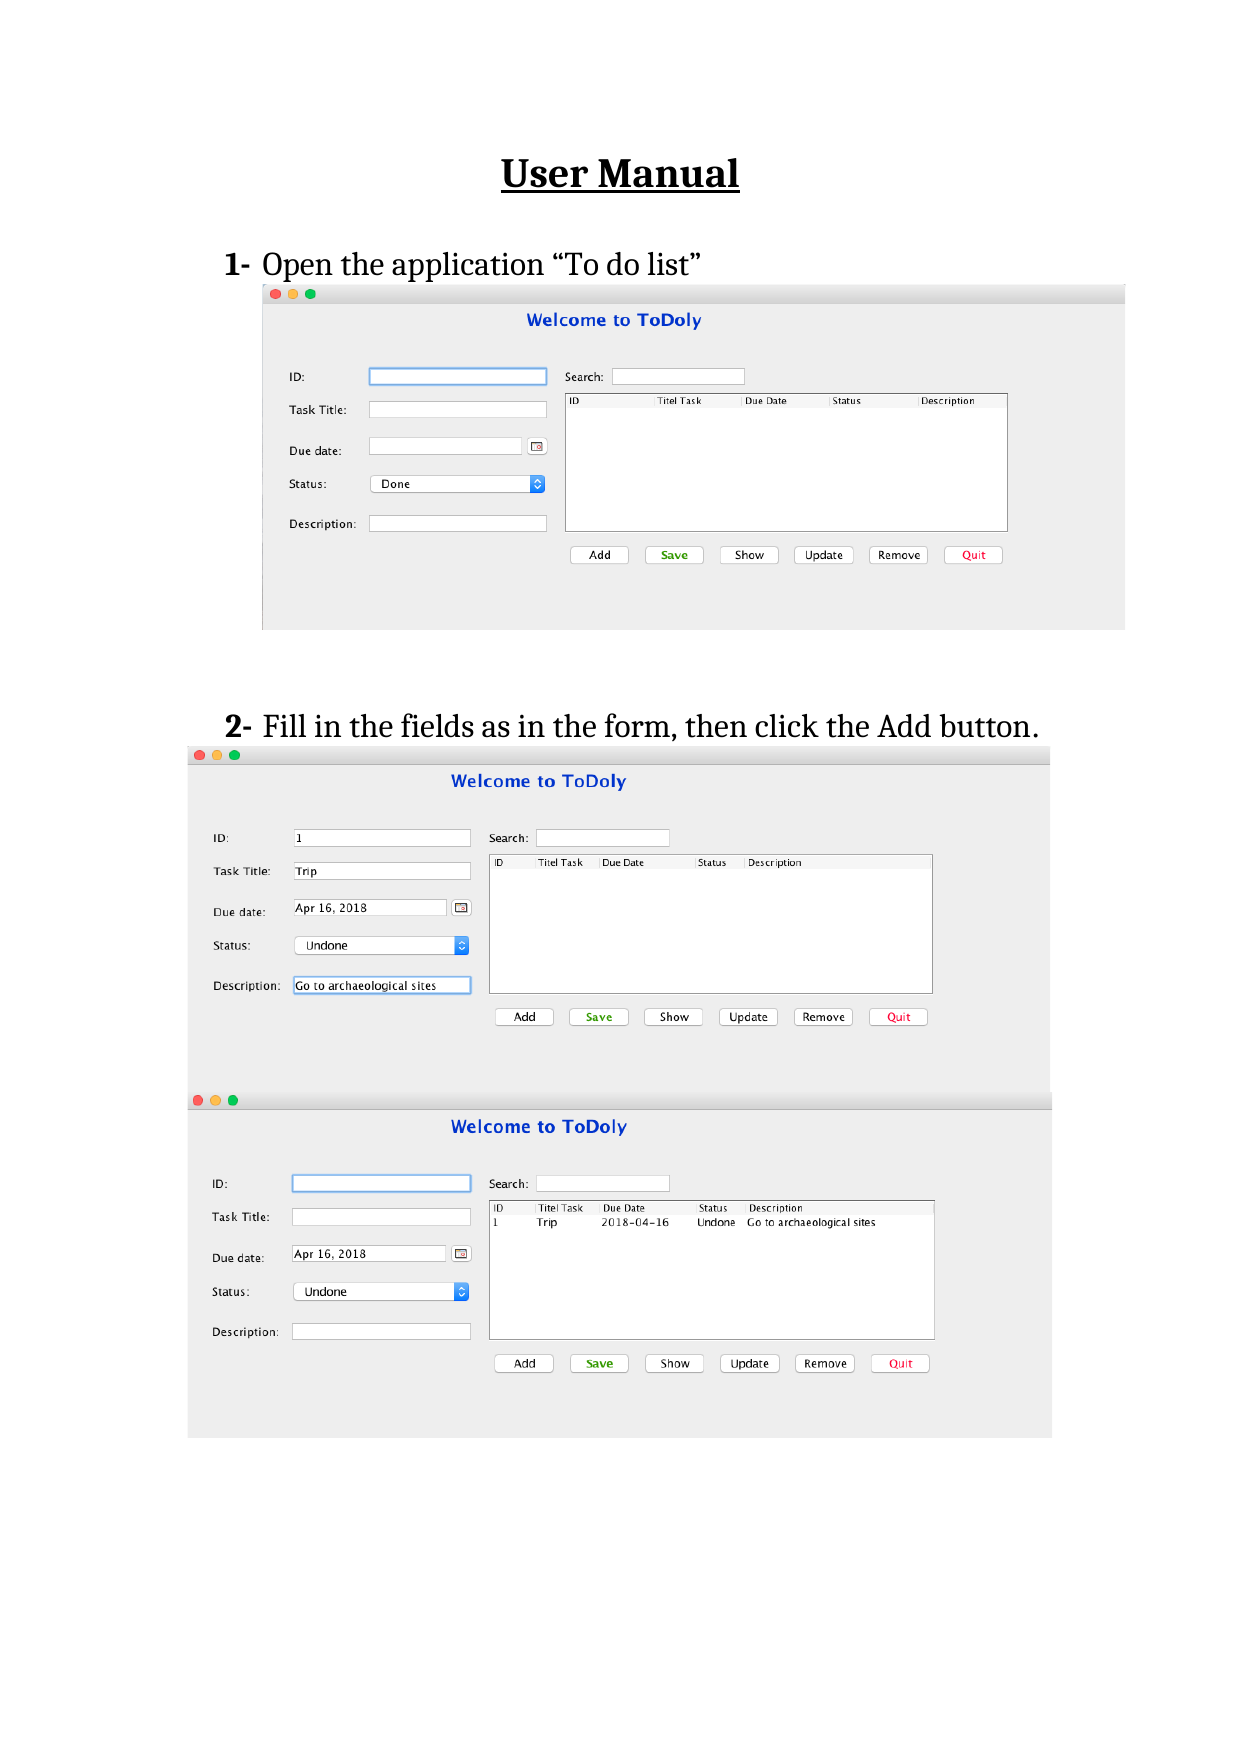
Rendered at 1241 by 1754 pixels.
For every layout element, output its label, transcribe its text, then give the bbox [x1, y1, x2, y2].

picture [187, 746, 1053, 1438]
picture [262, 284, 1125, 630]
text User Manual [187, 150, 1053, 198]
list Fill in the fields as in the form, then click the Add button. [225, 707, 1053, 746]
list Open the application “To do list” [225, 246, 1053, 284]
